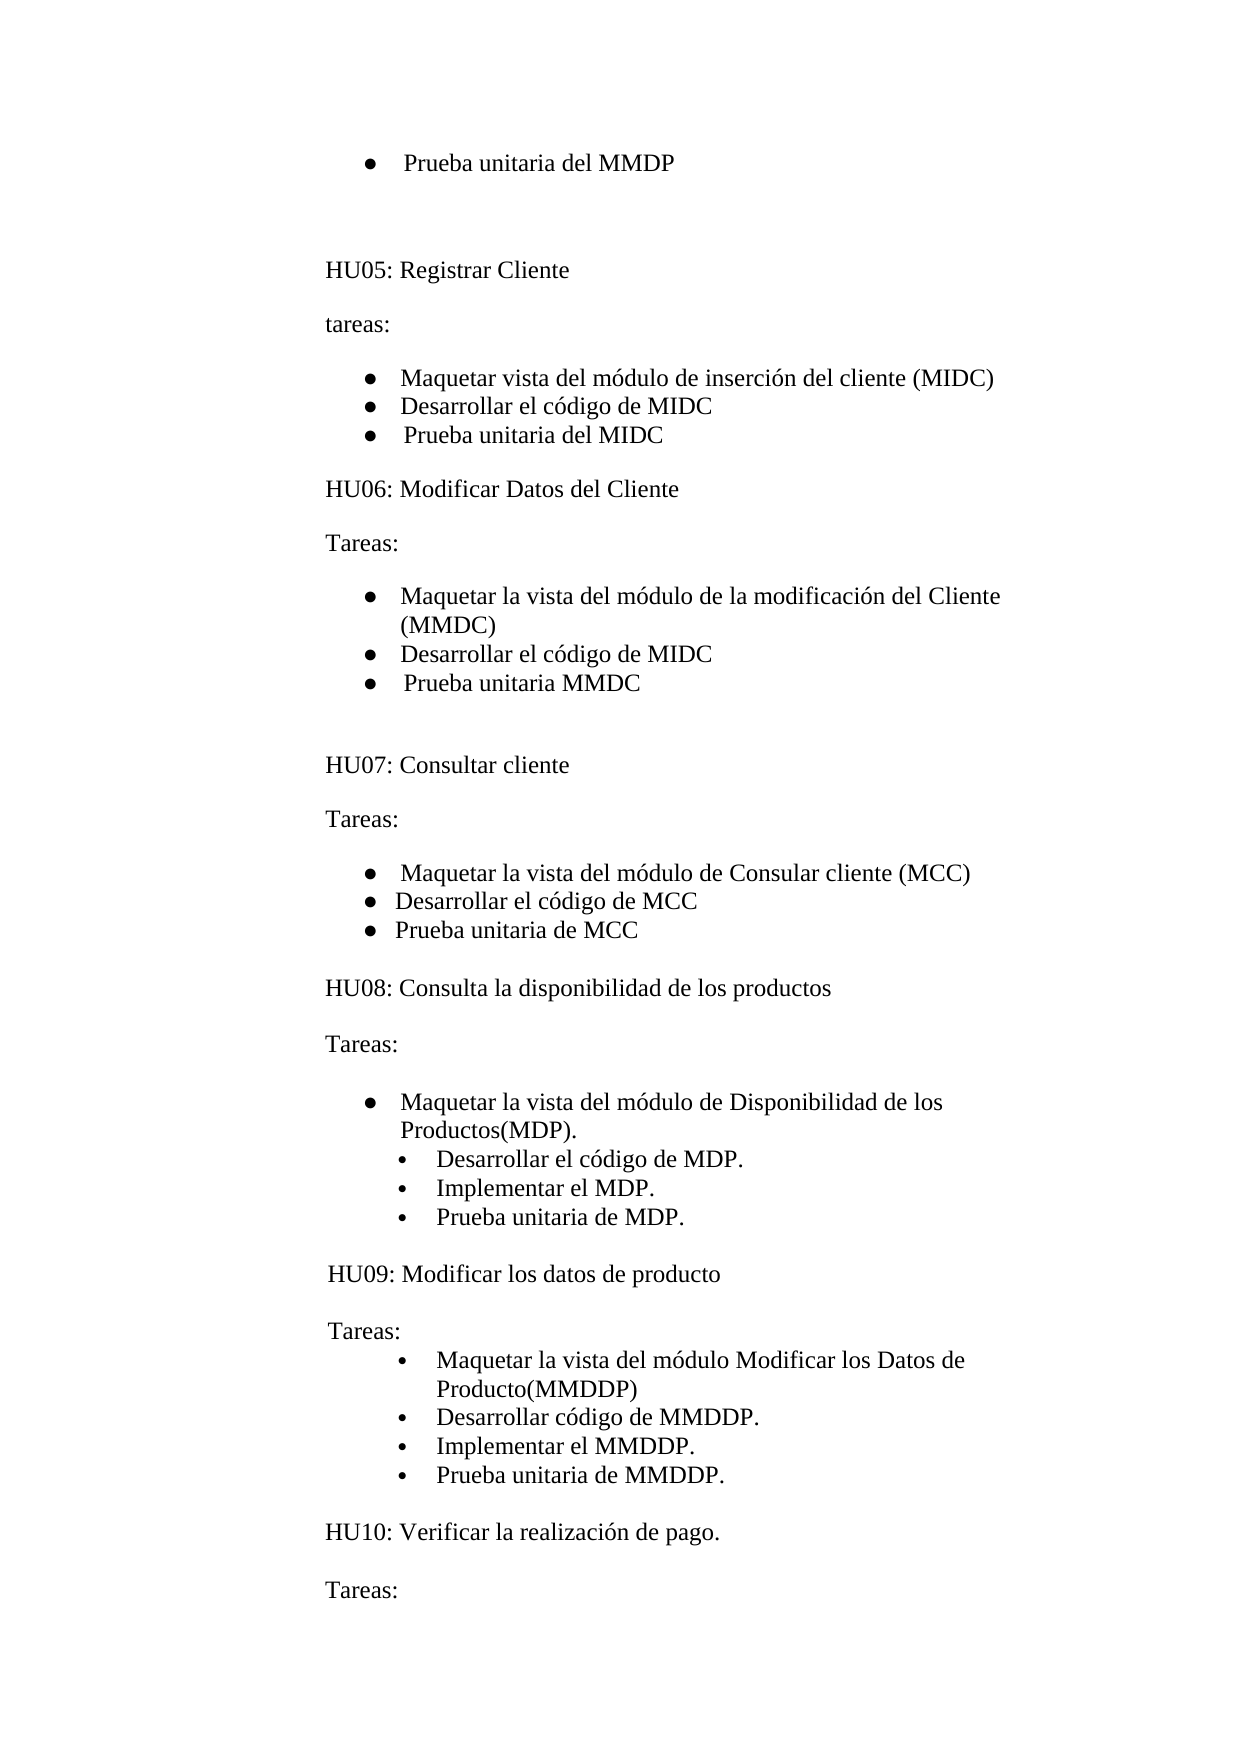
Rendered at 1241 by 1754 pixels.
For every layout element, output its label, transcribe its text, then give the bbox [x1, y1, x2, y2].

text Tareas: [177, 1575, 1063, 1604]
text HU10: Verificar la realización de pago. [177, 1517, 1063, 1546]
list Implementar el MDP. [399, 1173, 1063, 1202]
text ● Maquetar la vista del módulo de la modificación del Cliente (MMDC) [363, 581, 1063, 639]
list Prueba unitaria de MMDDP. [399, 1460, 1063, 1489]
text ● Maquetar vista del módulo de inserción del cliente (MIDC) [363, 363, 1063, 391]
text ● Prueba unitaria MMDC [363, 668, 1063, 696]
text HU05: Registrar Cliente [325, 255, 1063, 284]
text HU09: Modificar los datos de producto [261, 1259, 1063, 1287]
text Tareas: [325, 804, 1063, 833]
text ● Desarrollar el código de MIDC [363, 391, 1063, 420]
list Maquetar la vista del módulo Modificar los Datos de Producto(MMDDP) [399, 1345, 1063, 1402]
text ● Prueba unitaria de MCC [363, 915, 1063, 944]
text HU08: Consulta la disponibilidad de los productos [261, 973, 1063, 1001]
list Desarrollar el código de MDP. [399, 1144, 1063, 1173]
list Prueba unitaria de MDP. [399, 1202, 1063, 1231]
list Desarrollar código de MMDDP. [399, 1402, 1063, 1431]
text ● Maquetar la vista del módulo de Disponibilidad de los Productos(MDP). [363, 1087, 1063, 1144]
text HU07: Consultar cliente [325, 750, 1063, 779]
text Tareas: [325, 528, 1063, 556]
text HU06: Modificar Datos del Cliente [325, 474, 1063, 503]
text ● Desarrollar el código de MCC [363, 886, 1063, 915]
text ● Desarrollar el código de MIDC [363, 639, 1063, 668]
text ● Maquetar la vista del módulo de Consular cliente (MCC) [363, 858, 1063, 886]
text ● Prueba unitaria del MMDP [363, 148, 1063, 176]
text ● Prueba unitaria del MIDC [363, 420, 1063, 449]
text Tareas: [261, 1316, 1063, 1345]
text Tareas: [261, 1029, 1063, 1058]
list Implementar el MMDDP. [399, 1431, 1063, 1460]
text tareas: [325, 309, 1063, 338]
